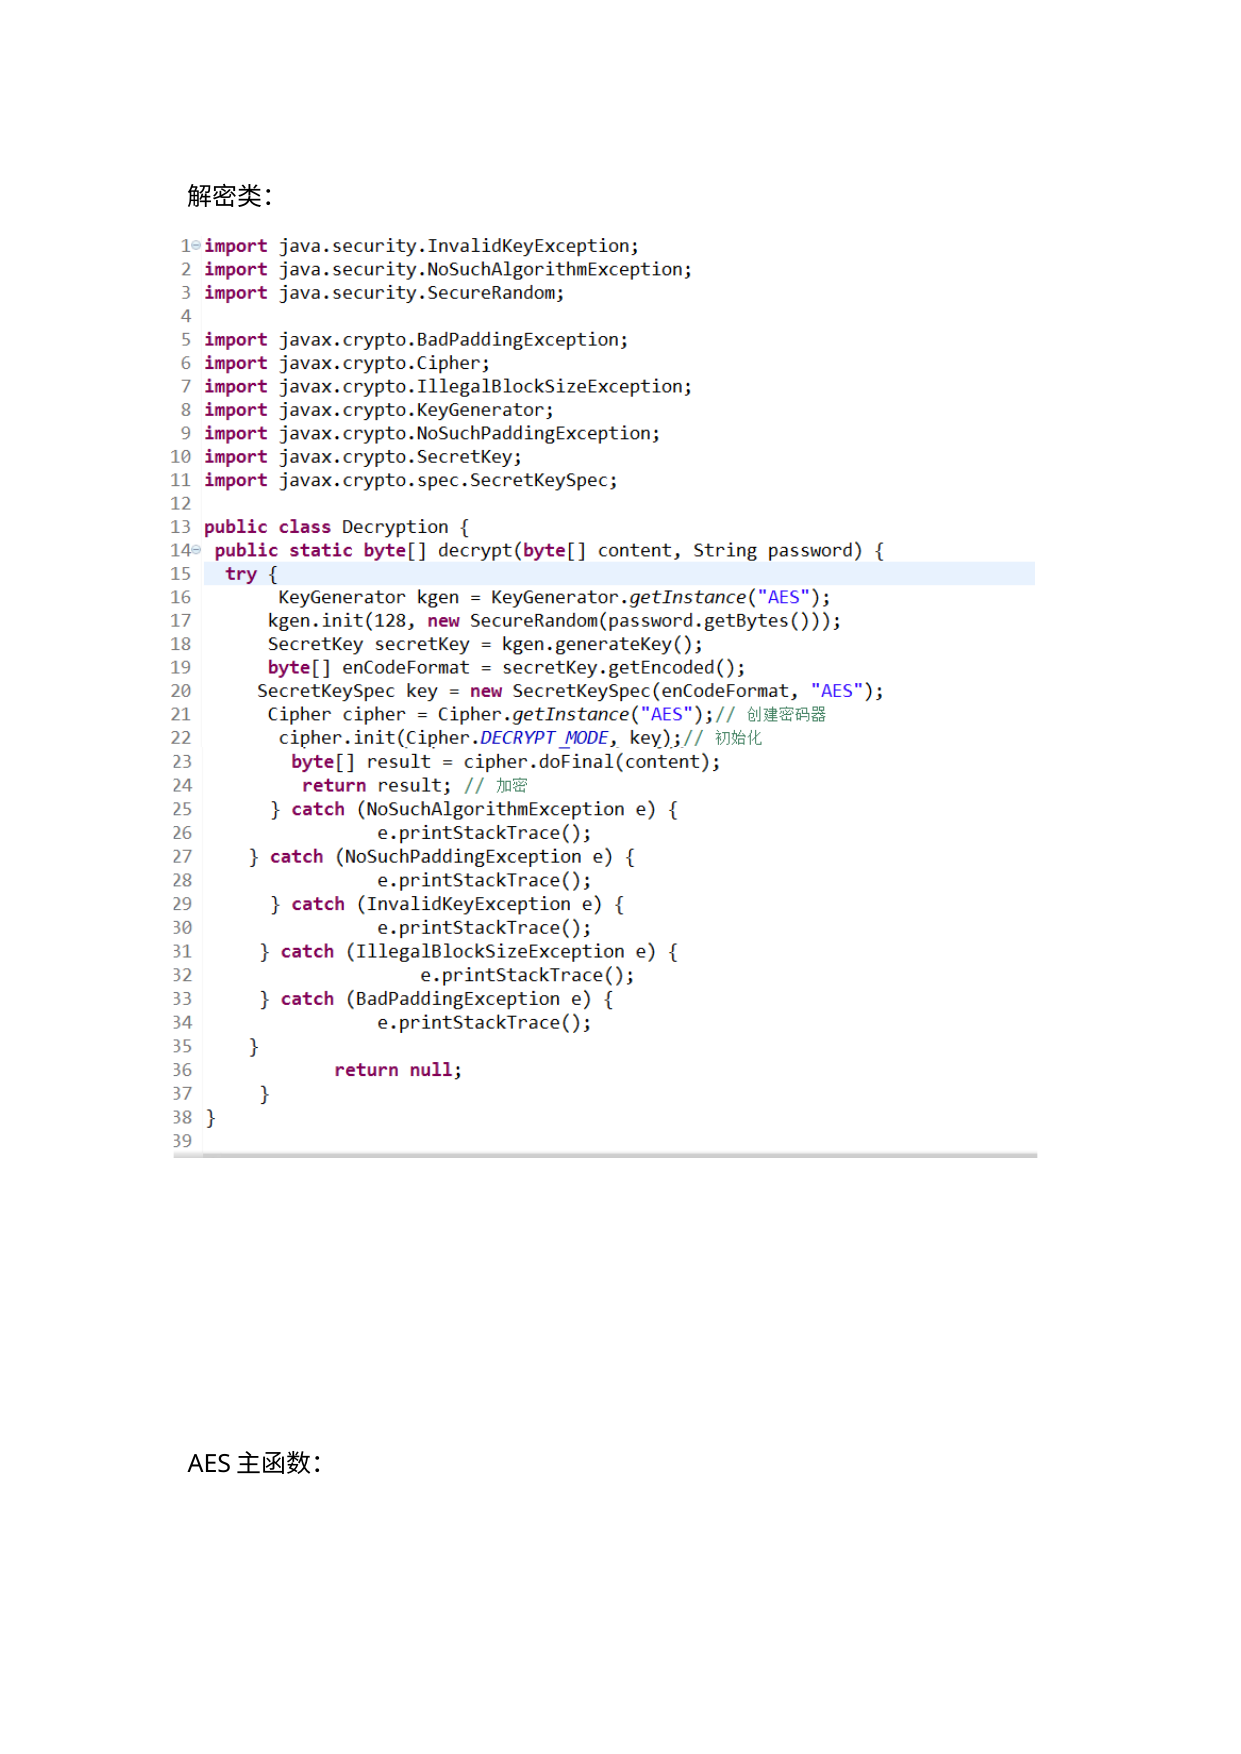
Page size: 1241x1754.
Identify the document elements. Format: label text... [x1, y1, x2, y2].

picture [170, 236, 1038, 1158]
text AES主函数： [187, 1429, 1053, 1494]
text 解密类： [187, 162, 1053, 227]
